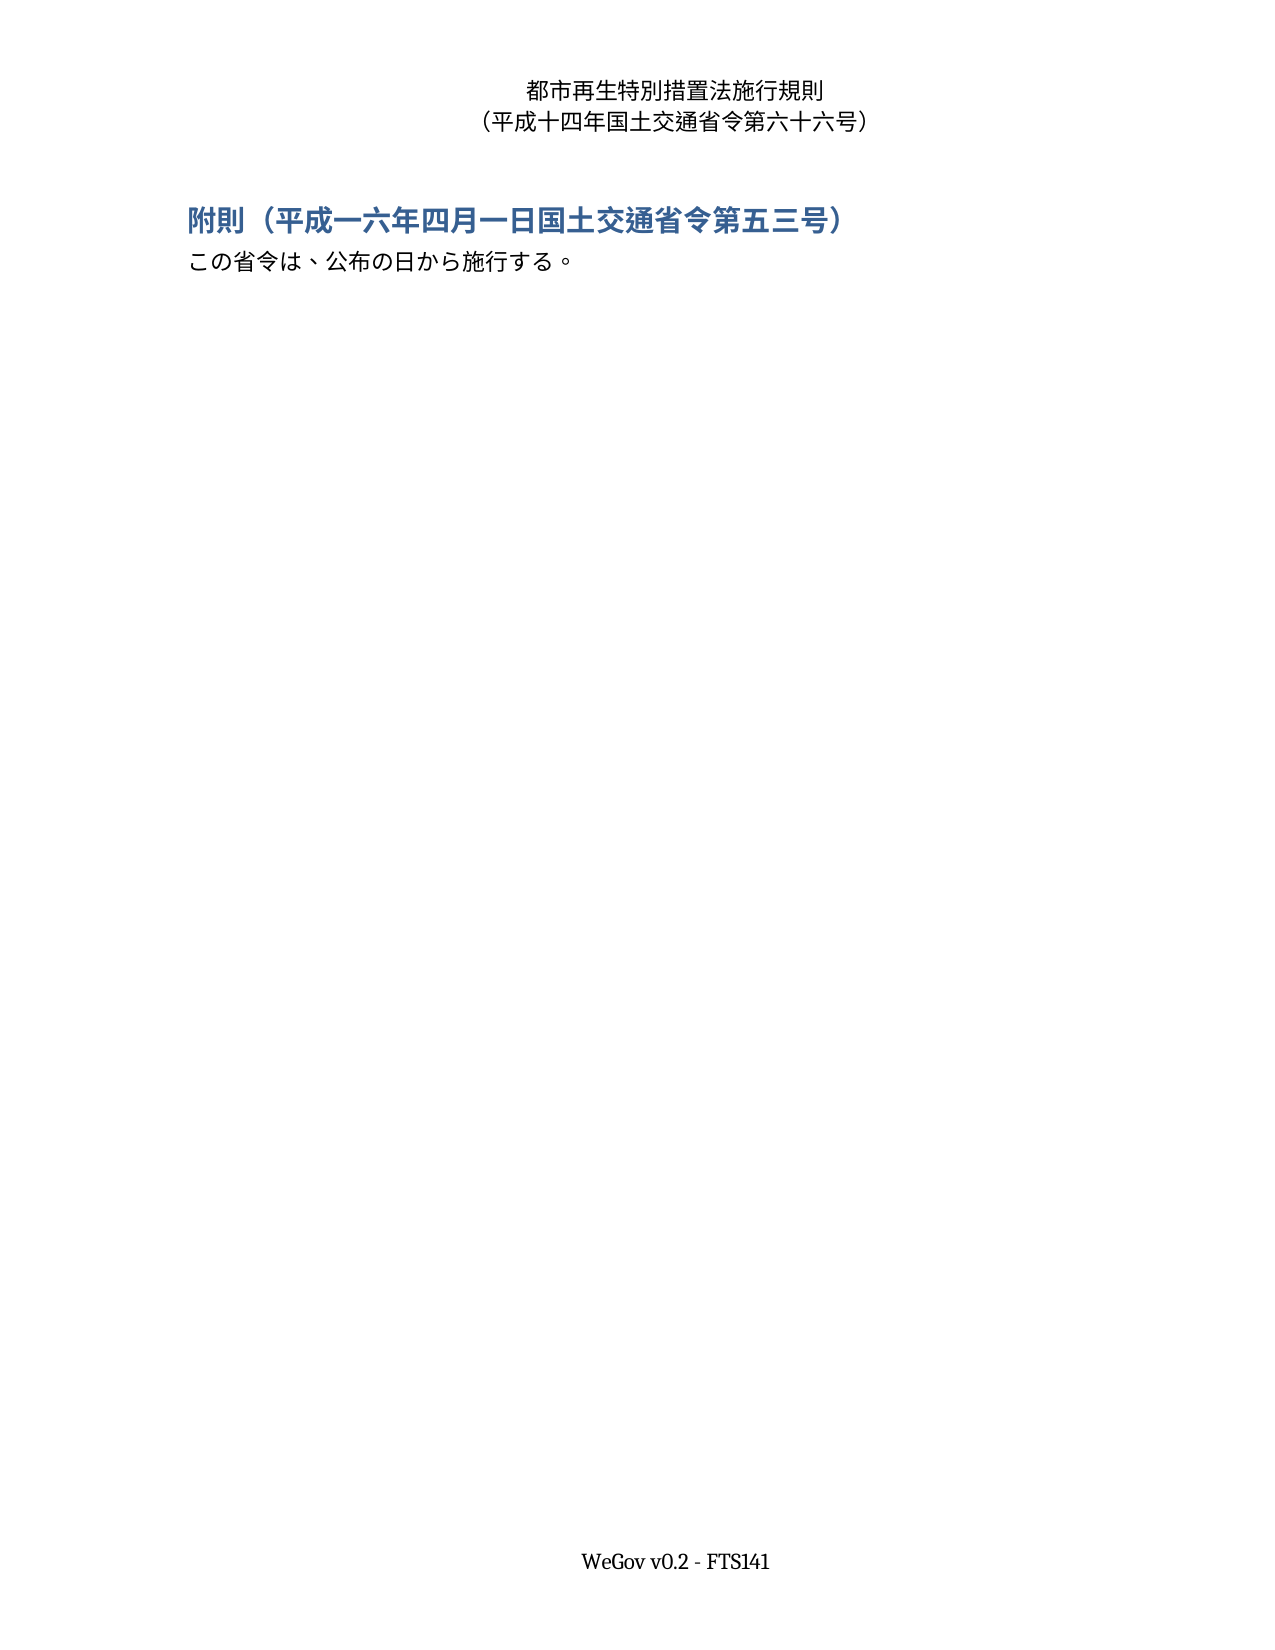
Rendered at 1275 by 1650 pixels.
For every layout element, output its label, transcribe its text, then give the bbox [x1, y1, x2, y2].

text この省令は、公布の日から施行する。 [187, 246, 1087, 277]
subtitle 附則（平成一六年四月一日国土交通省令第五三号） [187, 200, 1087, 240]
